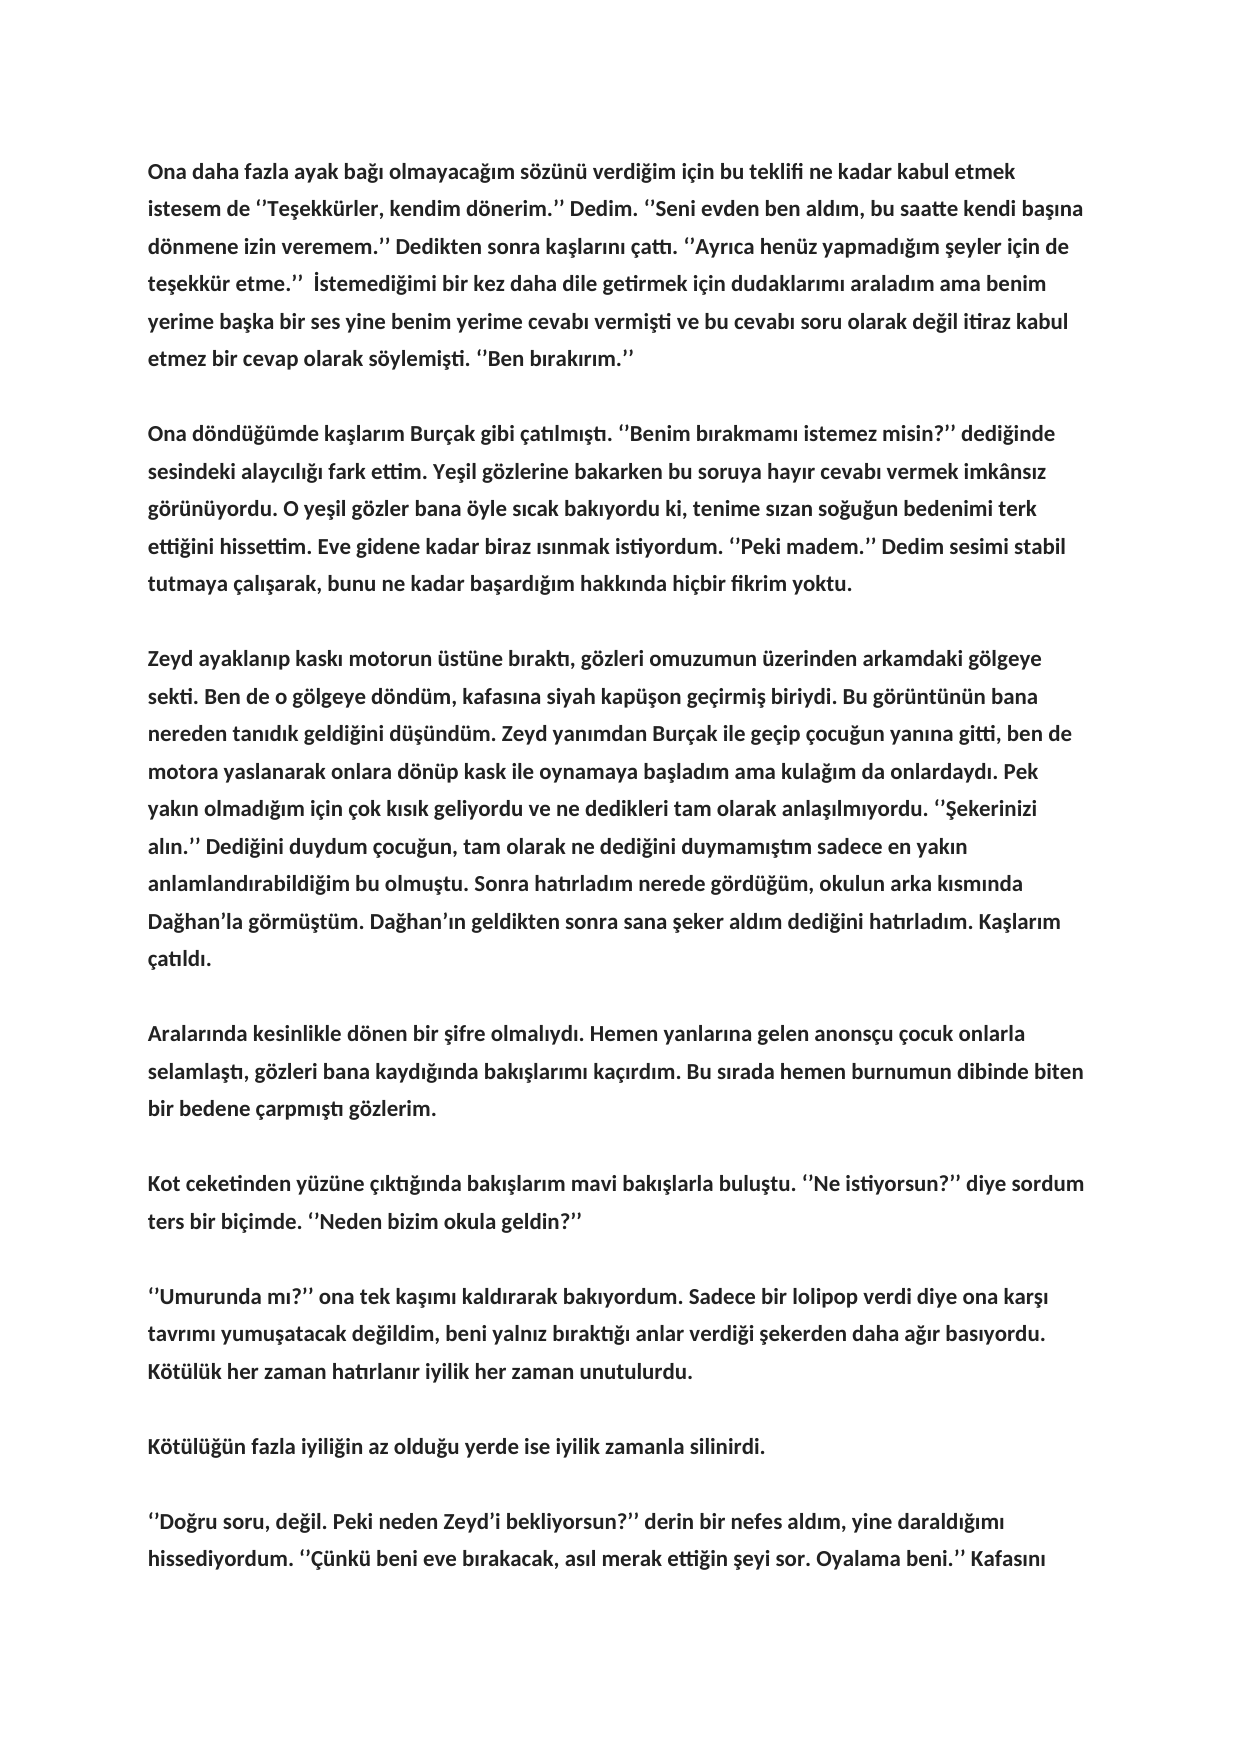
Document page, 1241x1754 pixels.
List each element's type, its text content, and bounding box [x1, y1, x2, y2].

text Kot ceketinden yüzüne çıktığında bakışlarım mavi bakışlarla buluştu. ‘’Ne istiyorsun?’’ diye sordum ters bir biçimde. ‘’Neden bizim okula geldin?’’ [148, 1160, 1093, 1235]
text ‘’Umurunda mı?’’ ona tek kaşımı kaldırarak bakıyordum. Sadece bir lolipop verdi diye ona karşı tavrımı yumuşatacak değildim, beni yalnız bıraktığı anlar verdiği şekerden daha ağır basıyordu. Kötülük her zaman hatırlanır iyilik her zaman unutulurdu. [148, 1273, 1093, 1385]
text Aralarında kesinlikle dönen bir şifre olmalıydı. Hemen yanlarına gelen anonsçu çocuk onlarla selamlaştı, gözleri bana kaydığında bakışlarımı kaçırdım. Bu sırada hemen burnumun dibinde biten bir bedene çarpmıştı gözlerim. [148, 1010, 1093, 1123]
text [148, 1498, 1093, 1573]
text Ona daha fazla ayak bağı olmayacağım sözünü verdiğim için bu teklifi ne kadar kabul etmek istesem de ‘’Teşekkürler, kendim dönerim.’’ Dedim. ‘’Seni evden ben aldım, bu saatte kendi başına dönmene izin veremem.’’ Dedikten sonra kaşlarını çattı. ‘’Ayrıca henüz yapmadığım şeyler için de teşekkür etme.’’ İstemediğimi bir kez daha dile getirmek için dudaklarımı araladım ama benim yerime başka bir ses yine benim yerime cevabı vermişti ve bu cevabı soru olarak değil itiraz kabul etmez bir cevap olarak söylemişti. ‘’Ben bırakırım.’’ [148, 148, 1093, 373]
text Zeyd ayaklanıp kaskı motorun üstüne bıraktı, gözleri omuzumun üzerinden arkamdaki gölgeye sekti. Ben de o gölgeye döndüm, kafasına siyah kapüşon geçirmiş biriydi. Bu görüntünün bana nereden tanıdık geldiğini düşündüm. Zeyd yanımdan Burçak ile geçip çocuğun yanına gitti, ben de motora yaslanarak onlara dönüp kask ile oynamaya başladım ama kulağım da onlardaydı. Pek yakın olmadığım için çok kısık geliyordu ve ne dedikleri tam olarak anlaşılmıyordu. ‘’Şekerinizi alın.’’ Dediğini duydum çocuğun, tam olarak ne dediğini duymamıştım sadece en yakın anlamlandırabildiğim bu olmuştu. Sonra hatırladım nerede gördüğüm, okulun arka kısmında Dağhan’la görmüştüm. Dağhan’ın geldikten sonra sana şeker aldım dediğini hatırladım. Kaşlarım çatıldı. [148, 635, 1093, 973]
text Kötülüğün fazla iyiliğin az olduğu yerde ise iyilik zamanla silinirdi. [148, 1423, 1093, 1460]
text Ona döndüğümde kaşlarım Burçak gibi çatılmıştı. ‘’Benim bırakmamı istemez misin?’’ dediğinde sesindeki alaycılığı fark ettim. Yeşil gözlerine bakarken bu soruya hayır cevabı vermek imkânsız görünüyordu. O yeşil gözler bana öyle sıcak bakıyordu ki, tenime sızan soğuğun bedenimi terk ettiğini hissettim. Eve gidene kadar biraz ısınmak istiyordum. ‘’Peki madem.’’ Dedim sesimi stabil tutmaya çalışarak, bunu ne kadar başardığım hakkında hiçbir fikrim yoktu. [148, 410, 1093, 598]
